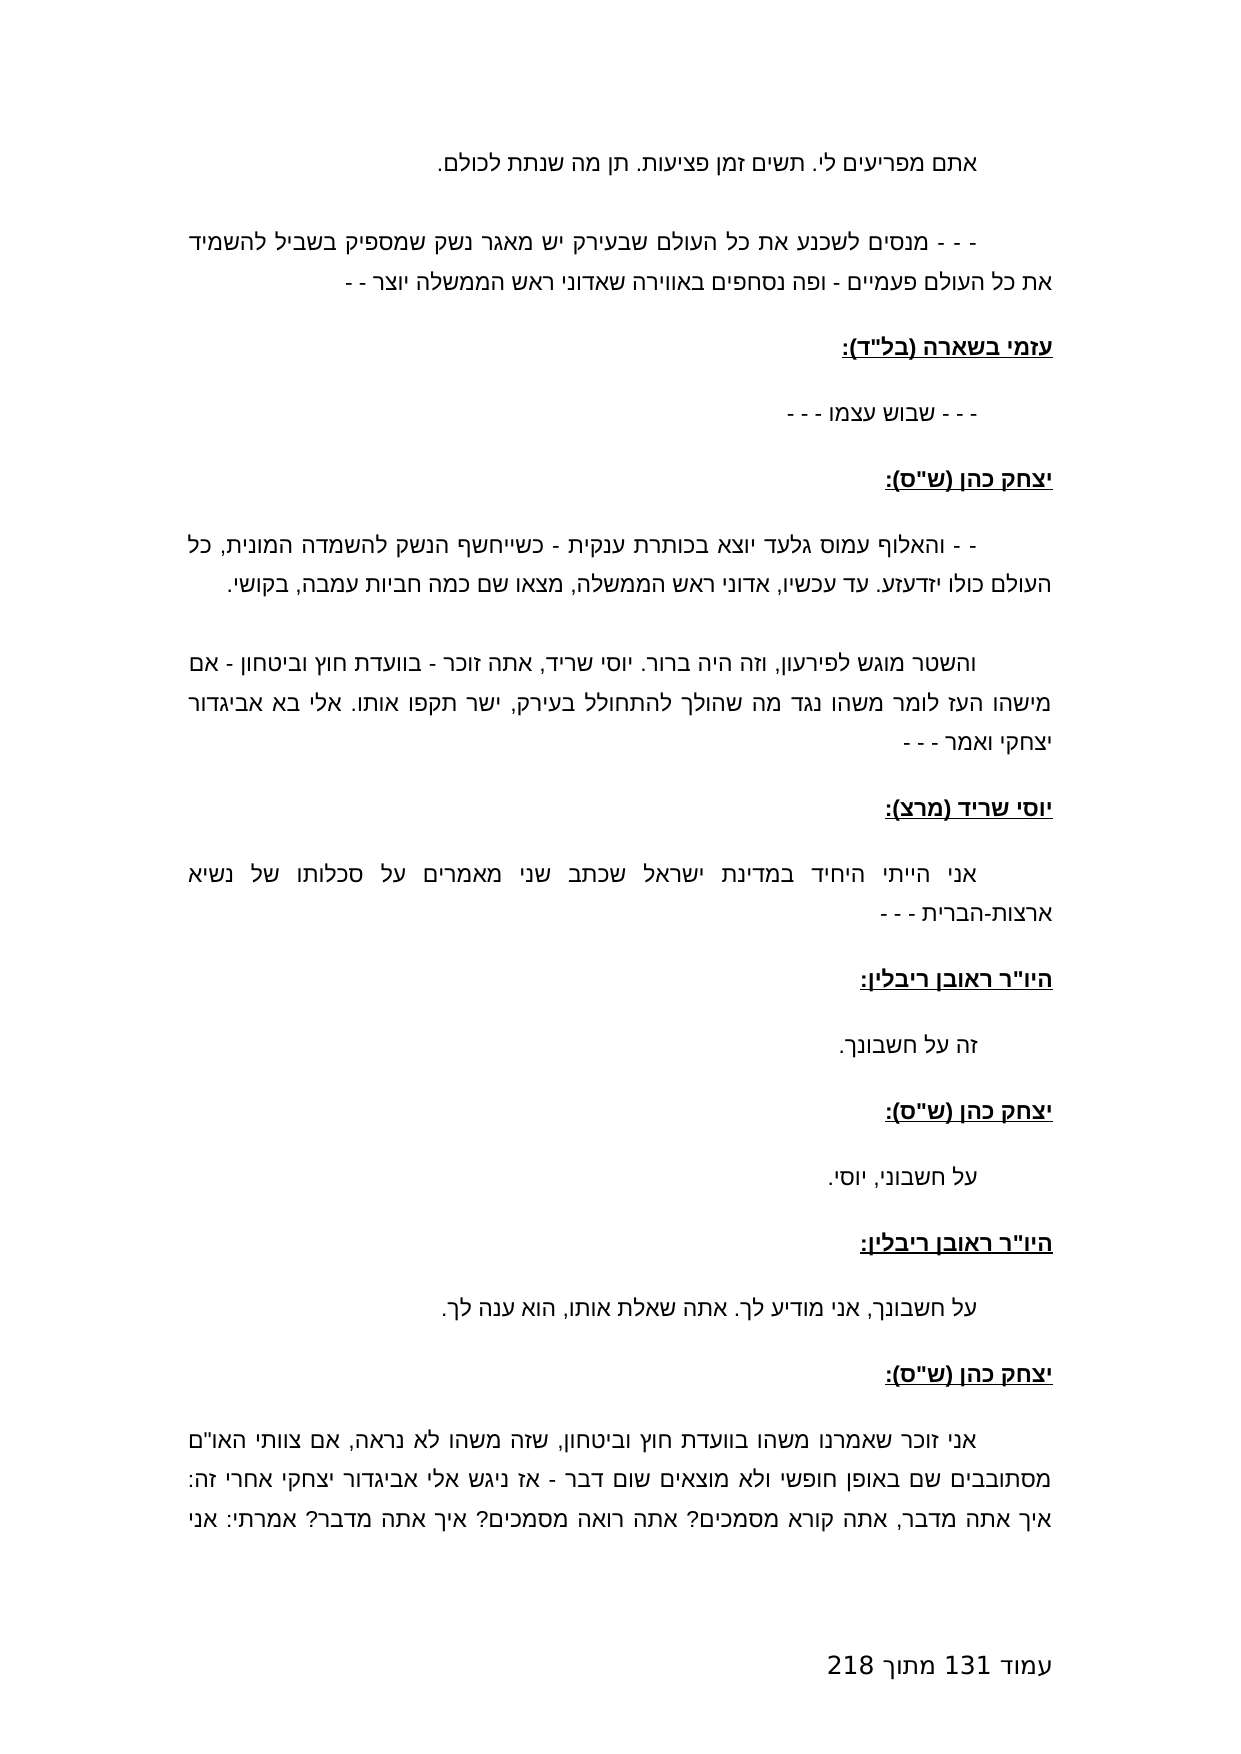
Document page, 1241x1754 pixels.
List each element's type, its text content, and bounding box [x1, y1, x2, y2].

text על חשבוני, יוסי. [187, 1164, 1053, 1190]
text היו"ר ראובן ריבלין: [187, 940, 1053, 992]
text - - והאלוף עמוס גלעד יוצא בכותרת ענקית - כשייחשף הנשק להשמדה המונית, כל העולם כולו יזדעזע. עד עכשיו, אדוני ראש הממשלה, מצאו שם כמה חביות עמבה, בקושי. [187, 532, 1053, 598]
text היו"ר ראובן ריבלין: [187, 1203, 1053, 1256]
text עזמי בשארה (בל"ד): [187, 308, 1053, 361]
text - - - שבוש עצמו - - - [187, 400, 1053, 426]
text יצחק כהן (ש"ס): [187, 1071, 1053, 1124]
text והשטר מוגש לפירעון, וזה היה ברור. יוסי שריד, אתה זוכר - בוועדת חוץ וביטחון - אם מישהו העז לומר משהו נגד מה שהולך להתחולל בעירק, ישר תקפו אותו. אלי בא אביגדור יצחקי ואמר - - - [187, 650, 1053, 756]
text יוסי שריד (מרצ): [187, 769, 1053, 821]
text - - - מנסים לשכנע את כל העולם שבעירק יש מאגר נשק שמספיק בשביל להשמיד את כל העולם פעמיים - ופה נסחפים באווירה שאדוני ראש הממשלה יוצר - - [187, 229, 1053, 295]
text אתם מפריעים לי. תשים זמן פציעות. תן מה שנתת לכולם. [187, 150, 1053, 176]
text על חשבונך, אני מודיע לך. אתה שאלת אותו, הוא ענה לך. [187, 1295, 1053, 1322]
text זה על חשבונך. [187, 1032, 1053, 1058]
text יצחק כהן (ש"ס): [187, 1335, 1053, 1387]
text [187, 1427, 1053, 1532]
text אני הייתי היחיד במדינת ישראל שכתב שני מאמרים על סכלותו של נשיא ארצות-הברית - - - [187, 861, 1053, 927]
text יצחק כהן (ש"ס): [187, 439, 1053, 492]
